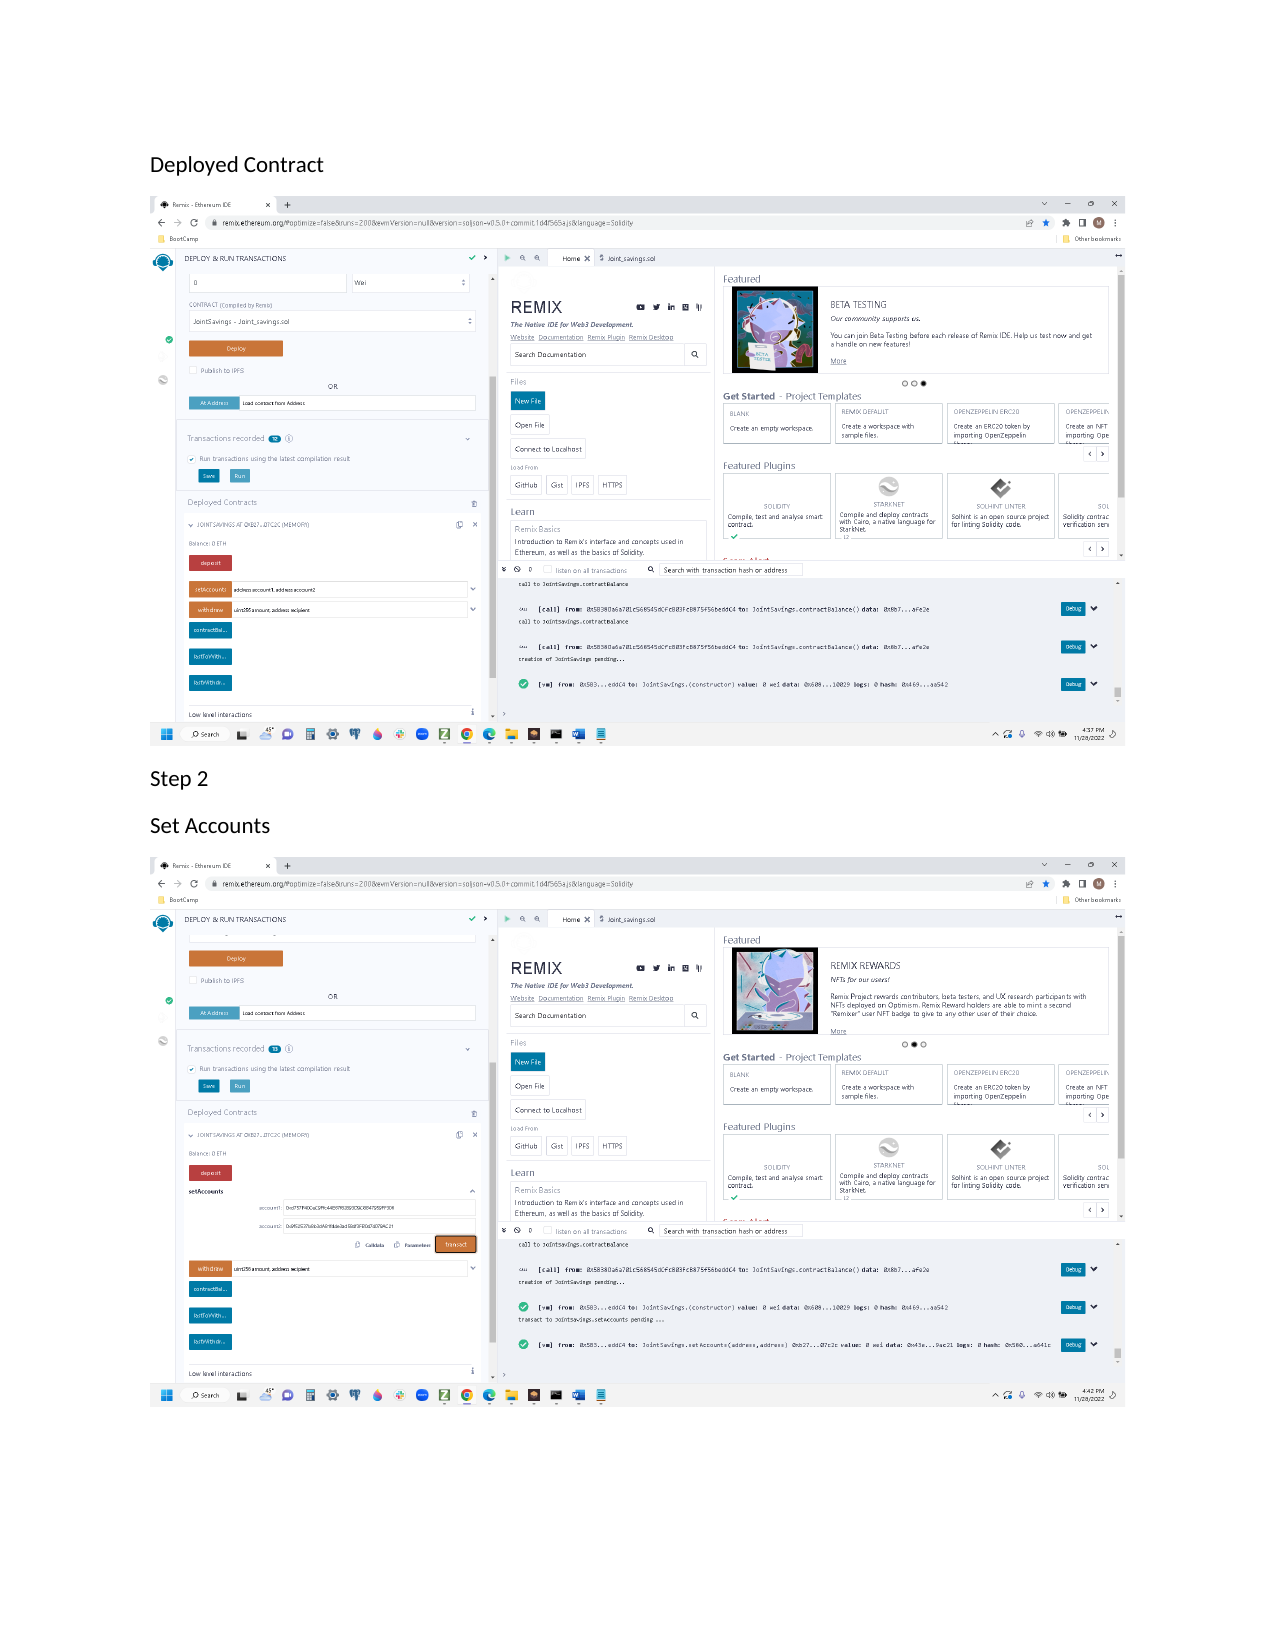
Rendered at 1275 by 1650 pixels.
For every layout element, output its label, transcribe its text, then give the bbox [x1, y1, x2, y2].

text Step 2 [150, 764, 1125, 792]
text Deployed Contract [150, 150, 1125, 178]
picture [150, 857, 1125, 1407]
picture [150, 196, 1125, 746]
text Set Accounts [150, 811, 1125, 839]
